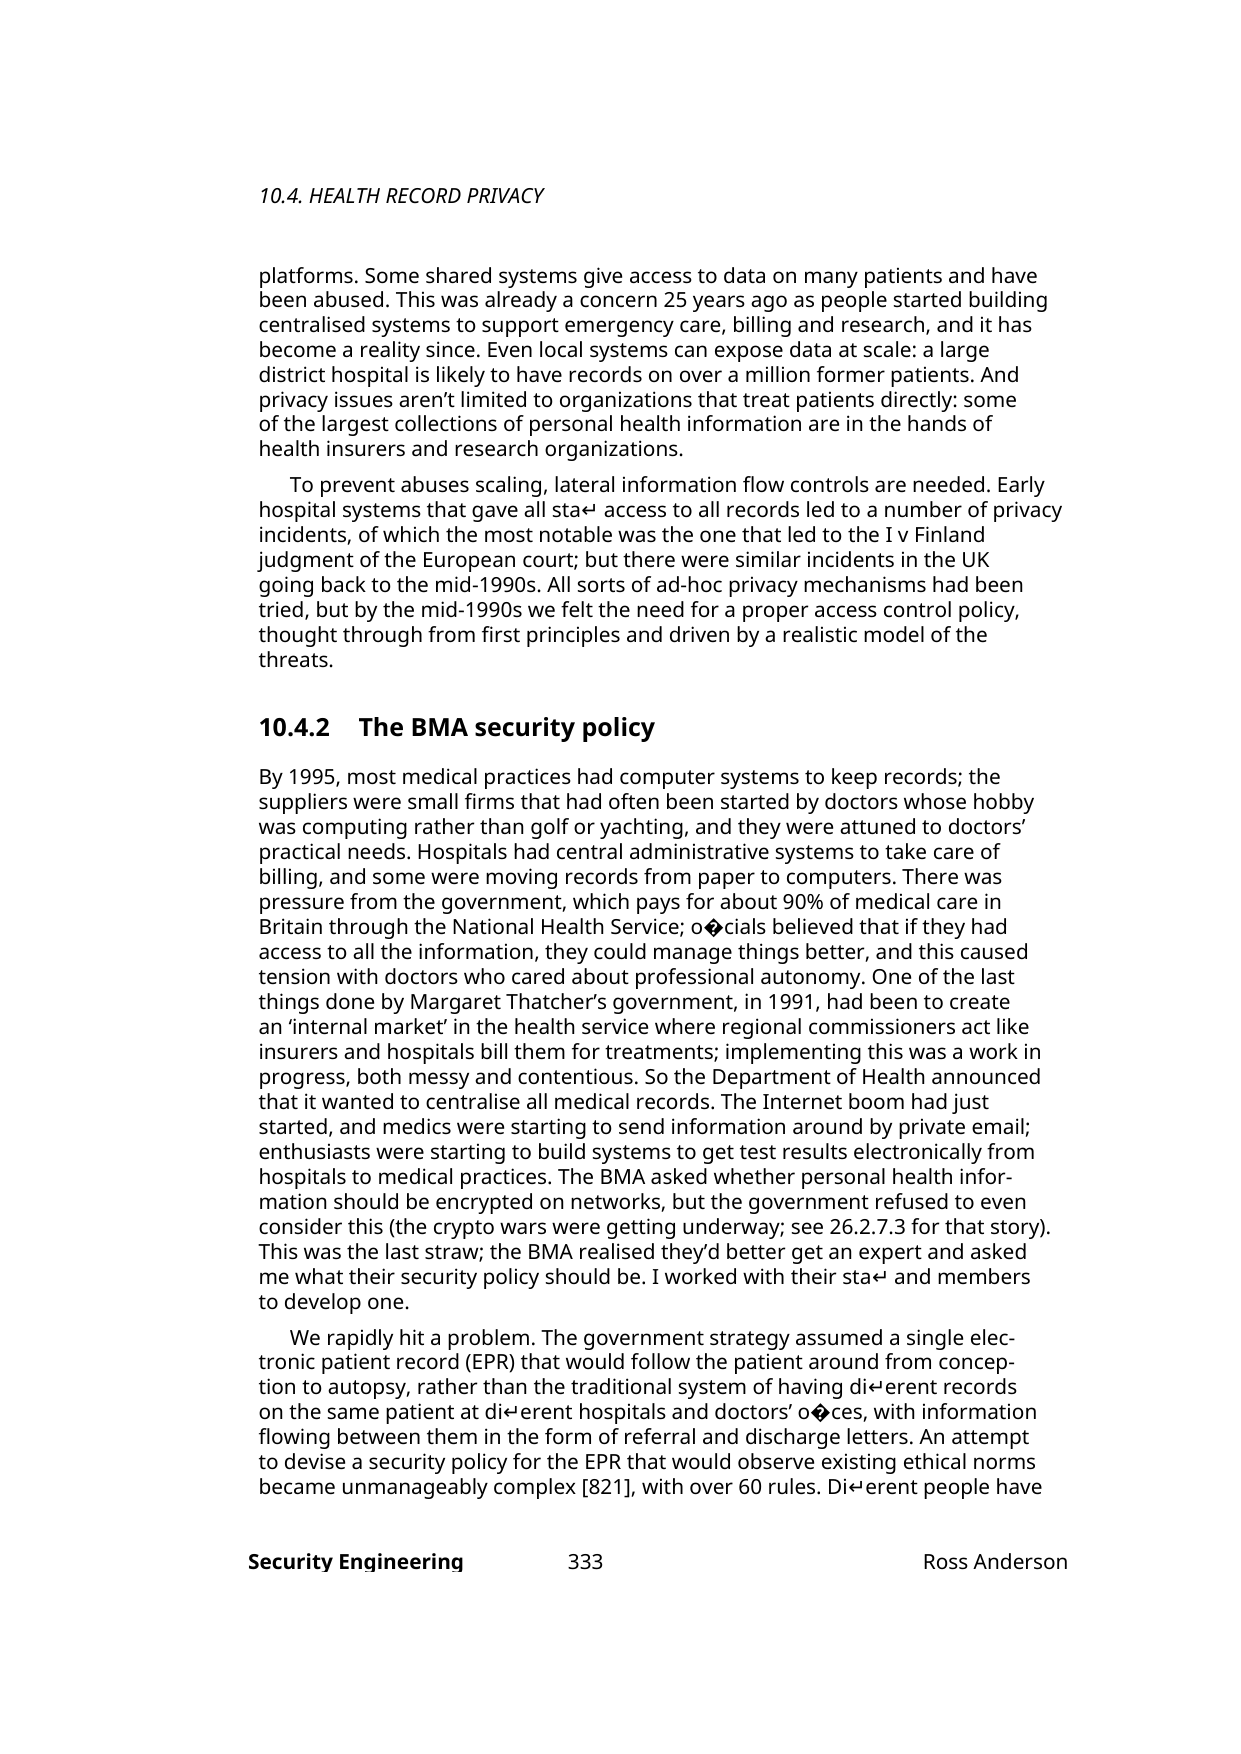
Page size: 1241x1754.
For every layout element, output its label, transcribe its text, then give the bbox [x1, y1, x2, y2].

text tronic patient record (EPR) that would follow the patient around from concep- tion to autopsy, rather than the traditional system of having di↵erent records on the same patient at di↵erent hospitals and doctors’ o�ces, with information ﬂowing between them in the form of referral and discharge letters. An attempt to devise a security policy for the EPR that would observe existing ethical norms became unmanageably complex [821], with over 60 rules. Di↵erent people have [150, 1349, 1090, 1499]
text By 1995, most medical practices had computer systems to keep records; the suppliers were small ﬁrms that had often been started by doctors whose hobby was computing rather than golf or yachting, and they were attuned to doctors’ practical needs. Hospitals had central administrative systems to take care of billing, and some were moving records from paper to computers. There was pressure from the government, which pays for about 90% of medical care in Britain through the National Health Service; o�cials believed that if they had access to all the information, they could manage things better, and this caused tension with doctors who cared about professional autonomy. One of the last things done by Margaret Thatcher’s government, in 1991, had been to create an ‘internal market’ in the health service where regional commissioners act like insurers and hospitals bill them for treatments; implementing this was a work in progress, both messy and contentious. So the Department of Health announced that it wanted to centralise all medical records. The Internet boom had just started, and medics were starting to send information around by private email; enthusiasts were starting to build systems to get test results electronically from hospitals to medical practices. The BMA asked whether personal health infor- mation should be encrypted on networks, but the government refused to even consider this (the crypto wars were getting underway; see 26.2.7.3 for that story). This was the last straw; the BMA realised they’d better get an expert and asked me what their security policy should be. I worked with their sta↵ and members to develop one. [150, 764, 1090, 1314]
table_header 333 [507, 1526, 821, 1571]
text 10.4.2 The BMA security policy [150, 717, 1090, 741]
table_header Ross Anderson [821, 1526, 1134, 1571]
text To prevent abuses scaling, lateral information ﬂow controls are needed. Early [150, 476, 1090, 497]
text hospital systems that gave all sta↵ access to all records led to a number of privacy incidents, of which the most notable was the one that led to the I v Finland judgment of the European court; but there were similar incidents in the UK going back to the mid-1990s. All sorts of ad-hoc privacy mechanisms had been tried, but by the mid-1990s we felt the need for a proper access control policy, thought through from ﬁrst principles and driven by a realistic model of the threats. [150, 497, 1090, 672]
text platforms. Some shared systems give access to data on many patients and have been abused. This was already a concern 25 years ago as people started building centralised systems to support emergency care, billing and research, and it has become a reality since. Even local systems can expose data at scale: a large district hospital is likely to have records on over a million former patients. And privacy issues aren’t limited to organizations that treat patients directly: some of the largest collections of personal health information are in the hands of health insurers and research organizations. [150, 263, 1090, 462]
table_header Security Engineering [194, 1526, 507, 1571]
text We rapidly hit a problem. The government strategy assumed a single elec- [150, 1329, 1090, 1349]
text 10.4. HEALTH RECORD PRIVACY [150, 187, 1090, 208]
